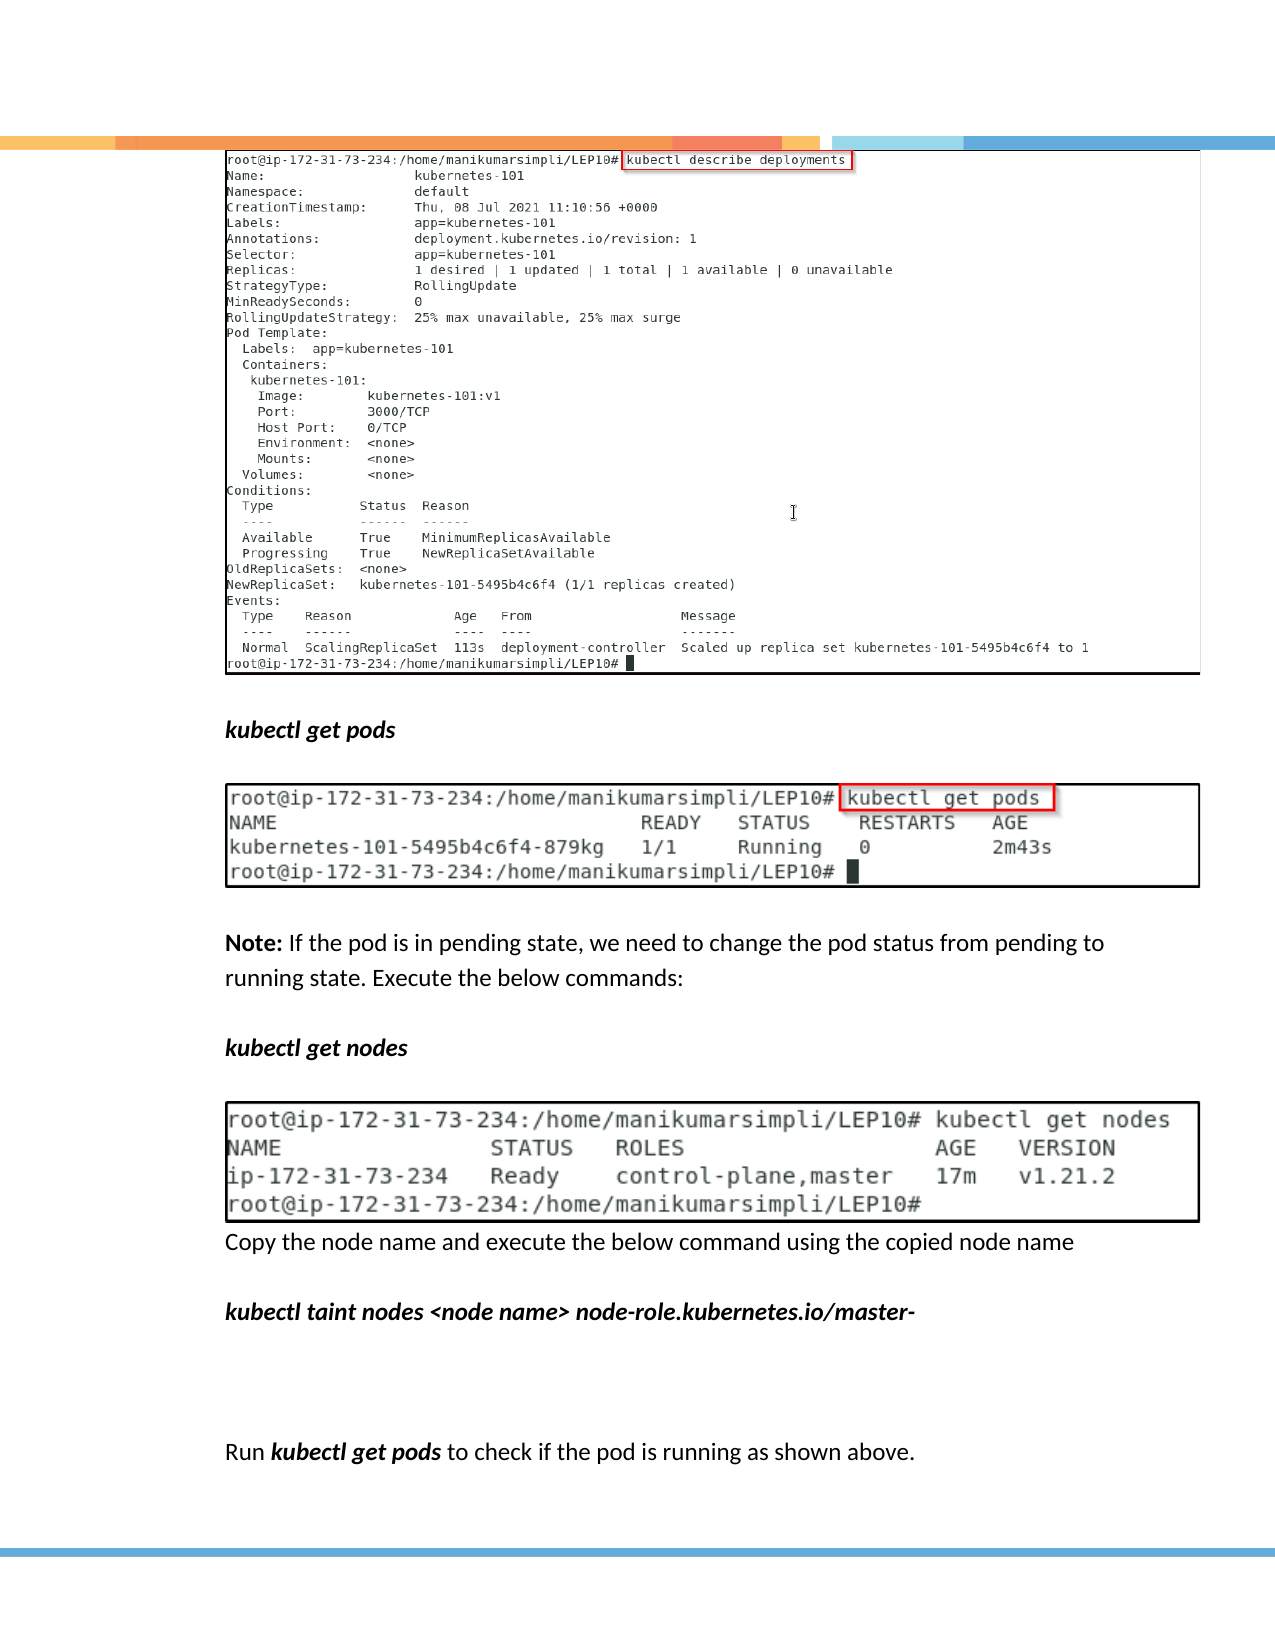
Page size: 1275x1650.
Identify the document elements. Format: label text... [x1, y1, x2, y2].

picture [0, 136, 1275, 675]
picture [225, 1101, 1200, 1223]
picture [0, 1548, 1275, 1557]
text kubectl get nodes [225, 1032, 1125, 1062]
text Run kubectl get pods to check if the pod is running as shown above. [225, 1437, 1125, 1467]
text kubectl get pods [225, 714, 1125, 744]
text Note: If the pod is in pending state, we need to change the pod status from pending to running state. Execute the below commands: [225, 927, 1125, 992]
text Copy the node name and execute the below command using the copied node name [225, 1227, 1125, 1257]
picture [225, 783, 1200, 888]
text kubectl taint nodes <node name> node-role.kubernetes.io/master- [225, 1297, 1125, 1327]
